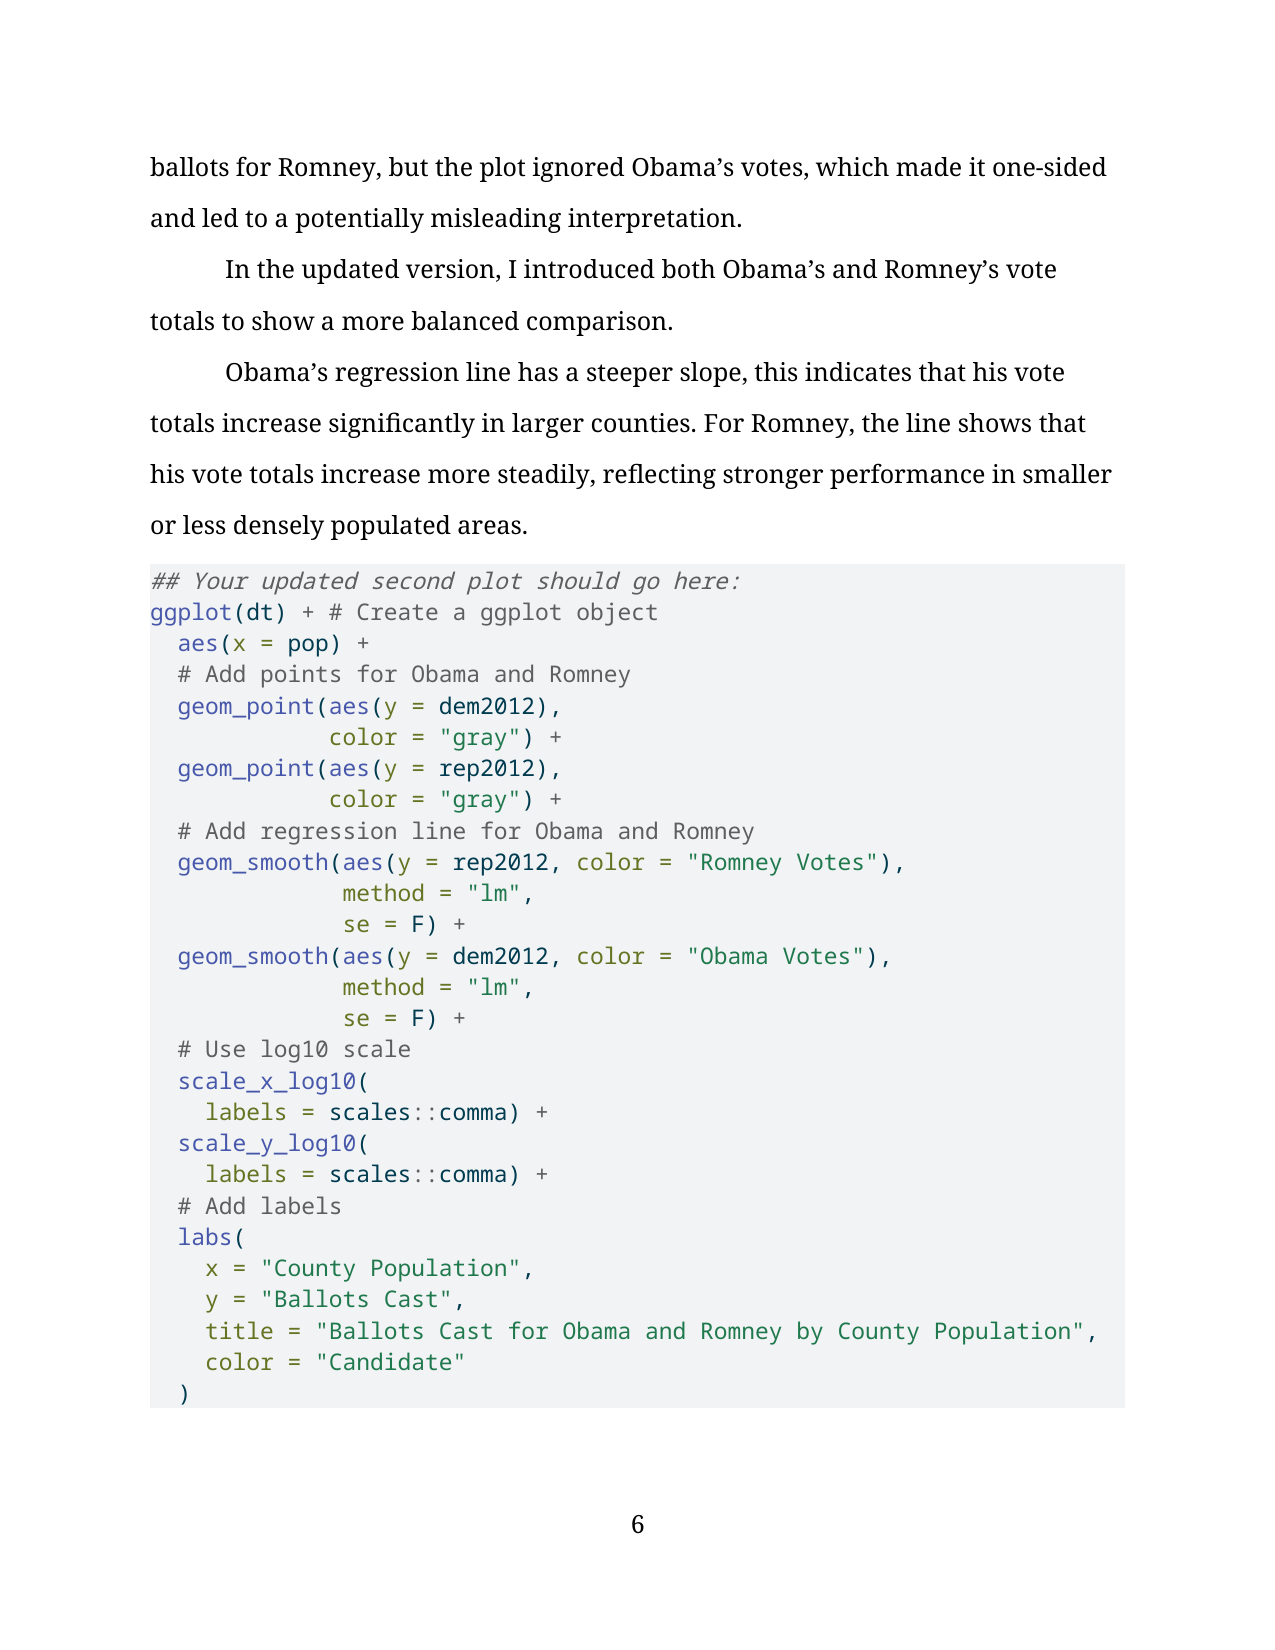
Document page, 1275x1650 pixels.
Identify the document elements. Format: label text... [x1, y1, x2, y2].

text In the updated version, I introduced both Obama’s and Romney’s vote totals to show a more balanced comparison. [150, 252, 1125, 337]
text ## Your updated second plot should go here: ggplot(dt) + # Create a ggplot object aes(x = pop) + # Add points for Obama and Romney geom_point(aes(y = dem2012), color = "gray") + geom_point(aes(y = rep2012), color = "gray") + # Add regression line for Obama and Romney geom_smooth(aes(y = rep2012, color = "Romney Votes"), method = "lm", se = F) + geom_smooth(aes(y = dem2012, color = "Obama Votes"), method = "lm", se = F) + # Use log10 scale scale_x_log10( labels = scales::comma) + scale_y_log10( labels = scales::comma) + # Add labels labs( x = "County Population", y = "Ballots Cast", title = "Ballots Cast for Obama and Romney by County Population", color = "Candidate" ) [150, 564, 1125, 1408]
text Obama’s regression line has a steeper slope, this indicates that his vote totals increase significantly in larger counties. For Romney, the line shows that his vote totals increase more steadily, reflecting stronger performance in smaller or less densely populated areas. [150, 354, 1125, 541]
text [150, 150, 1125, 235]
